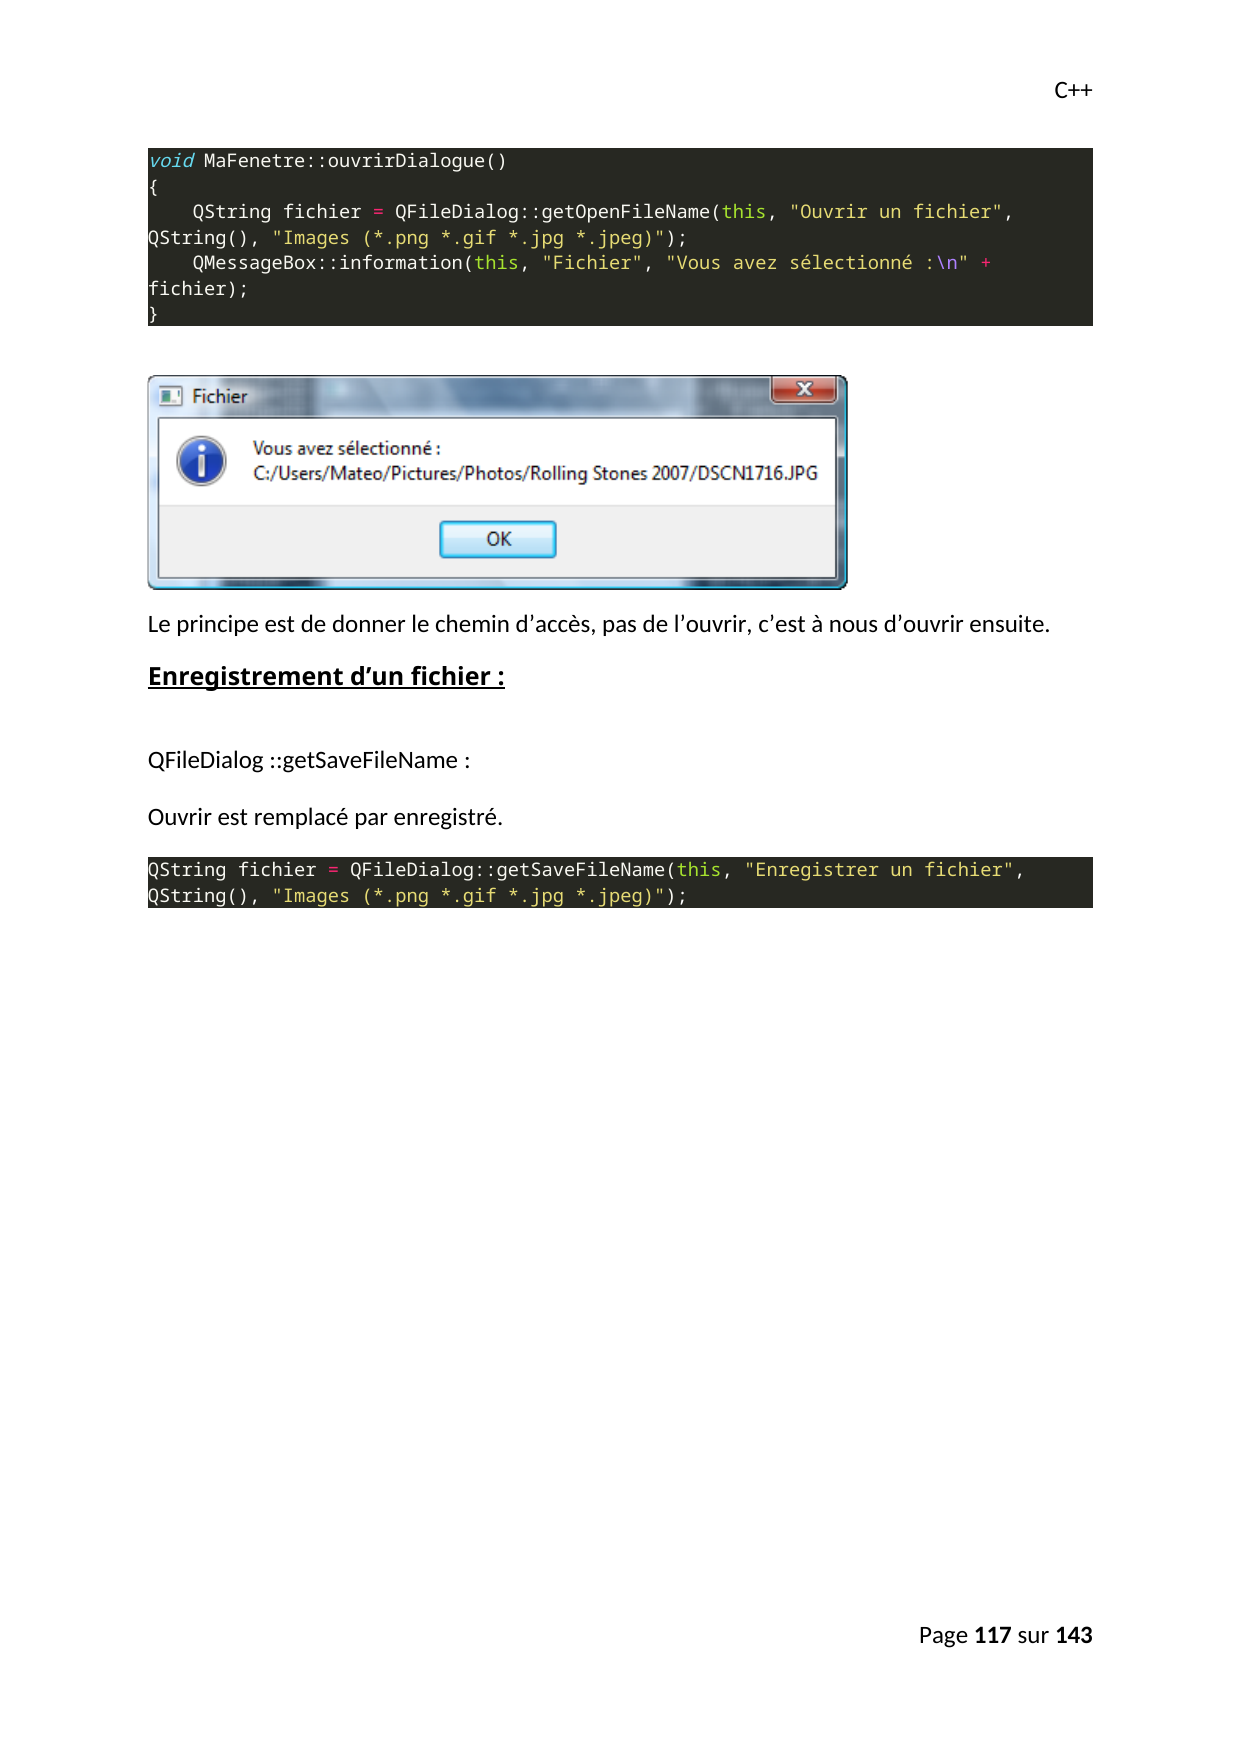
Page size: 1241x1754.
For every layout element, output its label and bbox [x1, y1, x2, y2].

picture [147, 375, 848, 590]
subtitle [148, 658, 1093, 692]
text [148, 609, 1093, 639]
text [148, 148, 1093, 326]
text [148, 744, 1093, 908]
